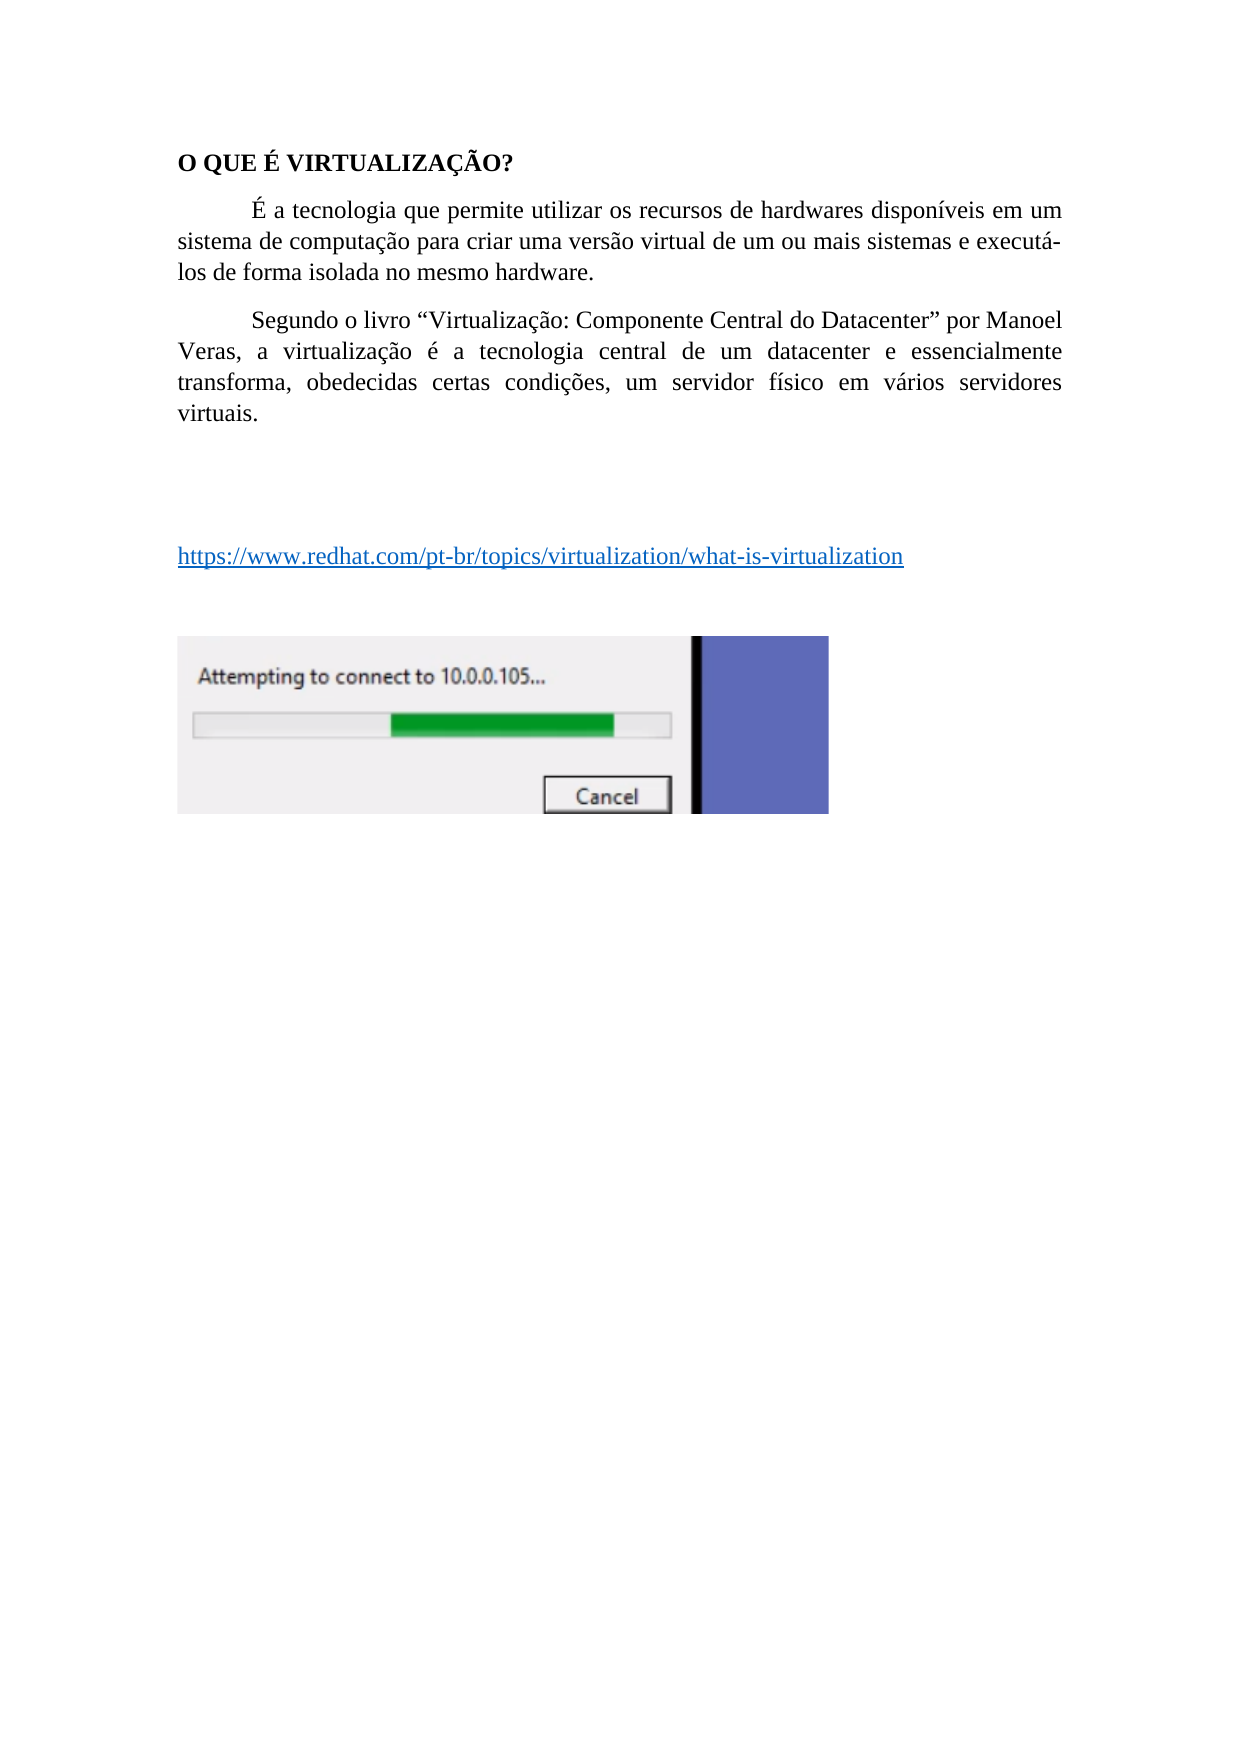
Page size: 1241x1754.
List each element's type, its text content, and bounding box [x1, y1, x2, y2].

text Segundo o livro “Virtualização: Componente Central do Datacenter” por Manoel Veras, a virtualização é a tecnologia central de um datacenter e essencialmente transforma, obedecidas certas condições, um servidor físico em vários servidores virtuais. [177, 396, 1063, 427]
text O QUE É VIRTUALIZAÇÃO? [177, 148, 1063, 176]
text https://www.redhat.com/pt-br/topics/virtualization/what-is-virtualization [177, 541, 1063, 570]
text É a tecnologia que permite utilizar os recursos de hardwares disponíveis em um sistema de computação para criar uma versão virtual de um ou mais sistemas e executá-los de forma isolada no mesmo hardware. [177, 195, 1063, 226]
text É a tecnologia que permite utilizar os recursos de hardwares disponíveis em um sistema de computação para criar uma versão virtual de um ou mais sistemas e executá-los de forma isolada no mesmo hardware. [177, 255, 1063, 286]
picture [177, 636, 829, 814]
